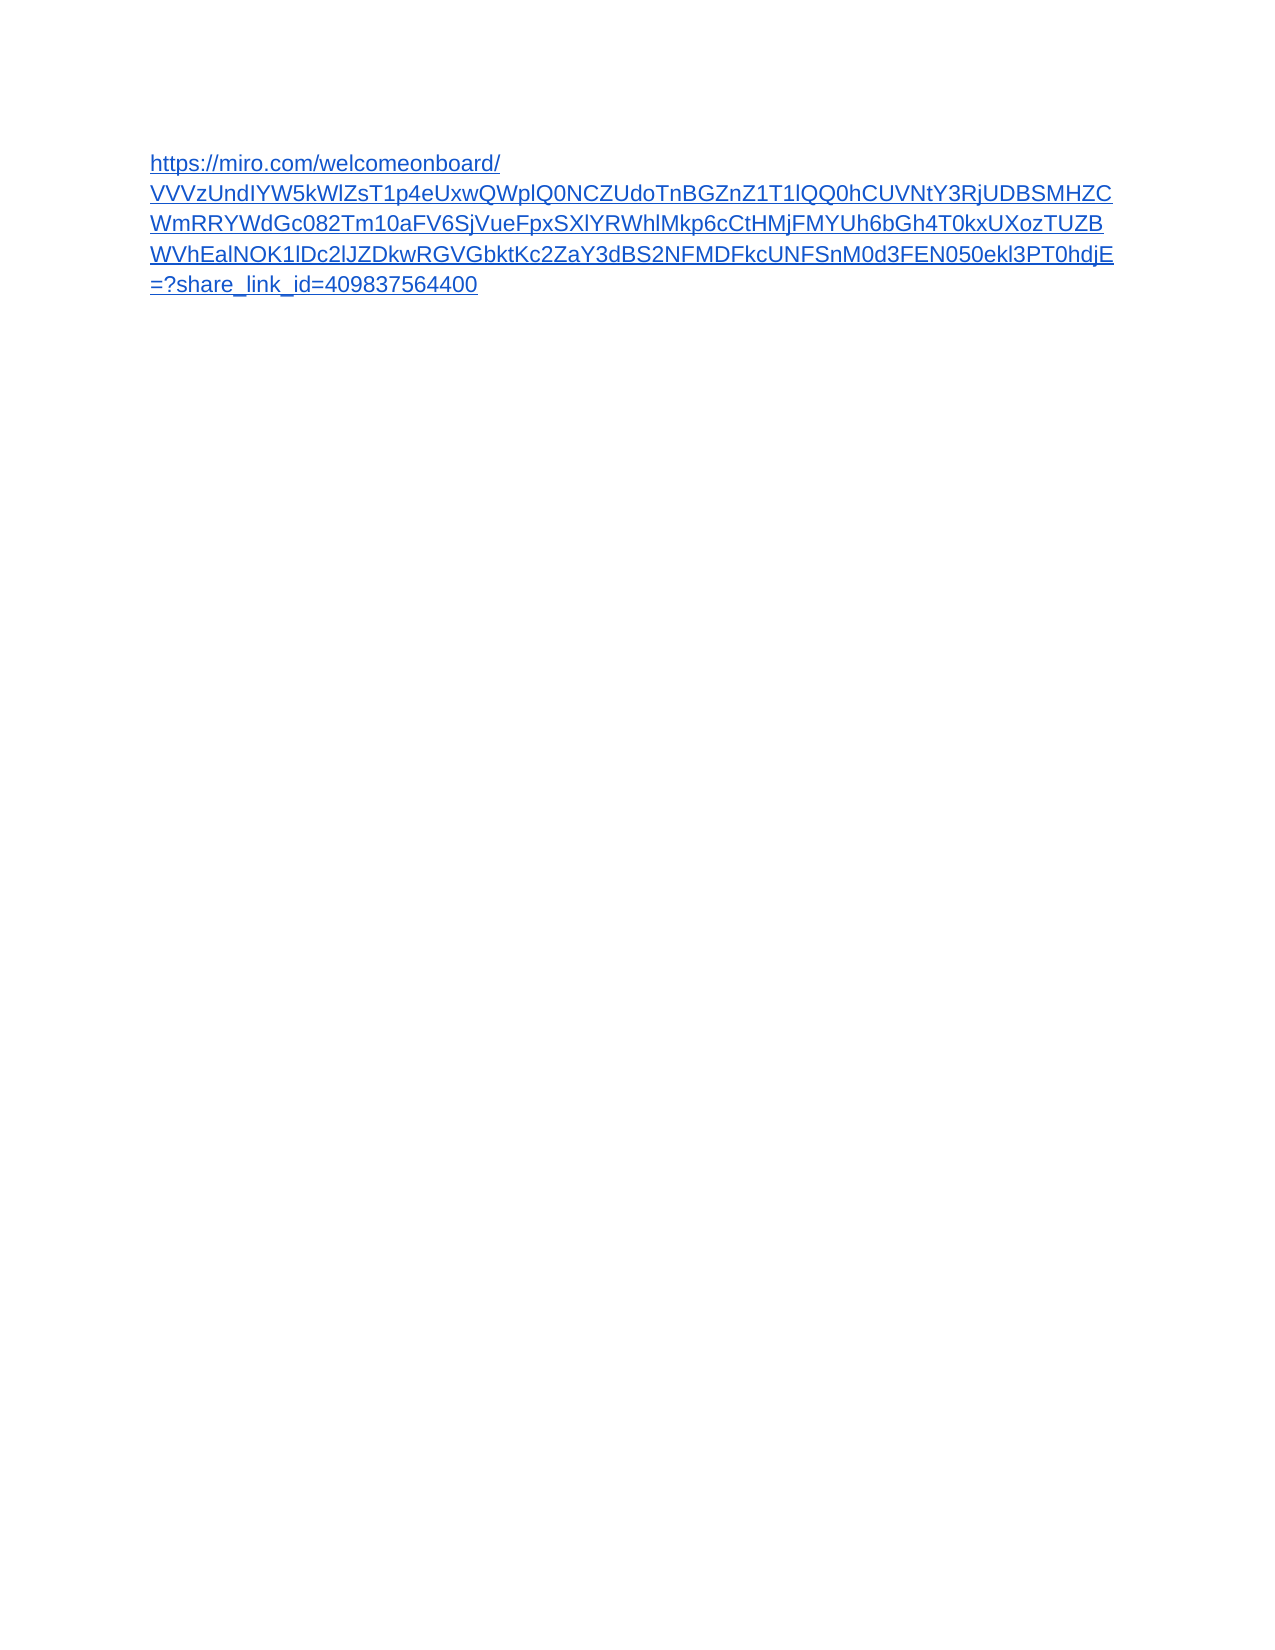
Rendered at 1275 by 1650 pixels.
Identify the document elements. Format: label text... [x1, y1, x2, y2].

text https://miro.com/welcomeonboard/VVVzUndIYW5kWlZsT1p4eUxwQWplQ0NCZUdoTnBGZnZ1T1lQQ0hCUVNtY3RjUDBSMHZCWmRRYWdGc082Tm10aFV6SjVueFpxSXlYRWhlMkp6cCtHMjFMYUh6bGh4T0kxUXozTUZBWVhEalNOK1lDc2lJZDkwRGVGbktKc2ZaY3dBS2NFMDFkcUNFSnM0d3FEN050ekl3PT0hdjE=?share_link_id=409837564400 [150, 150, 1125, 297]
